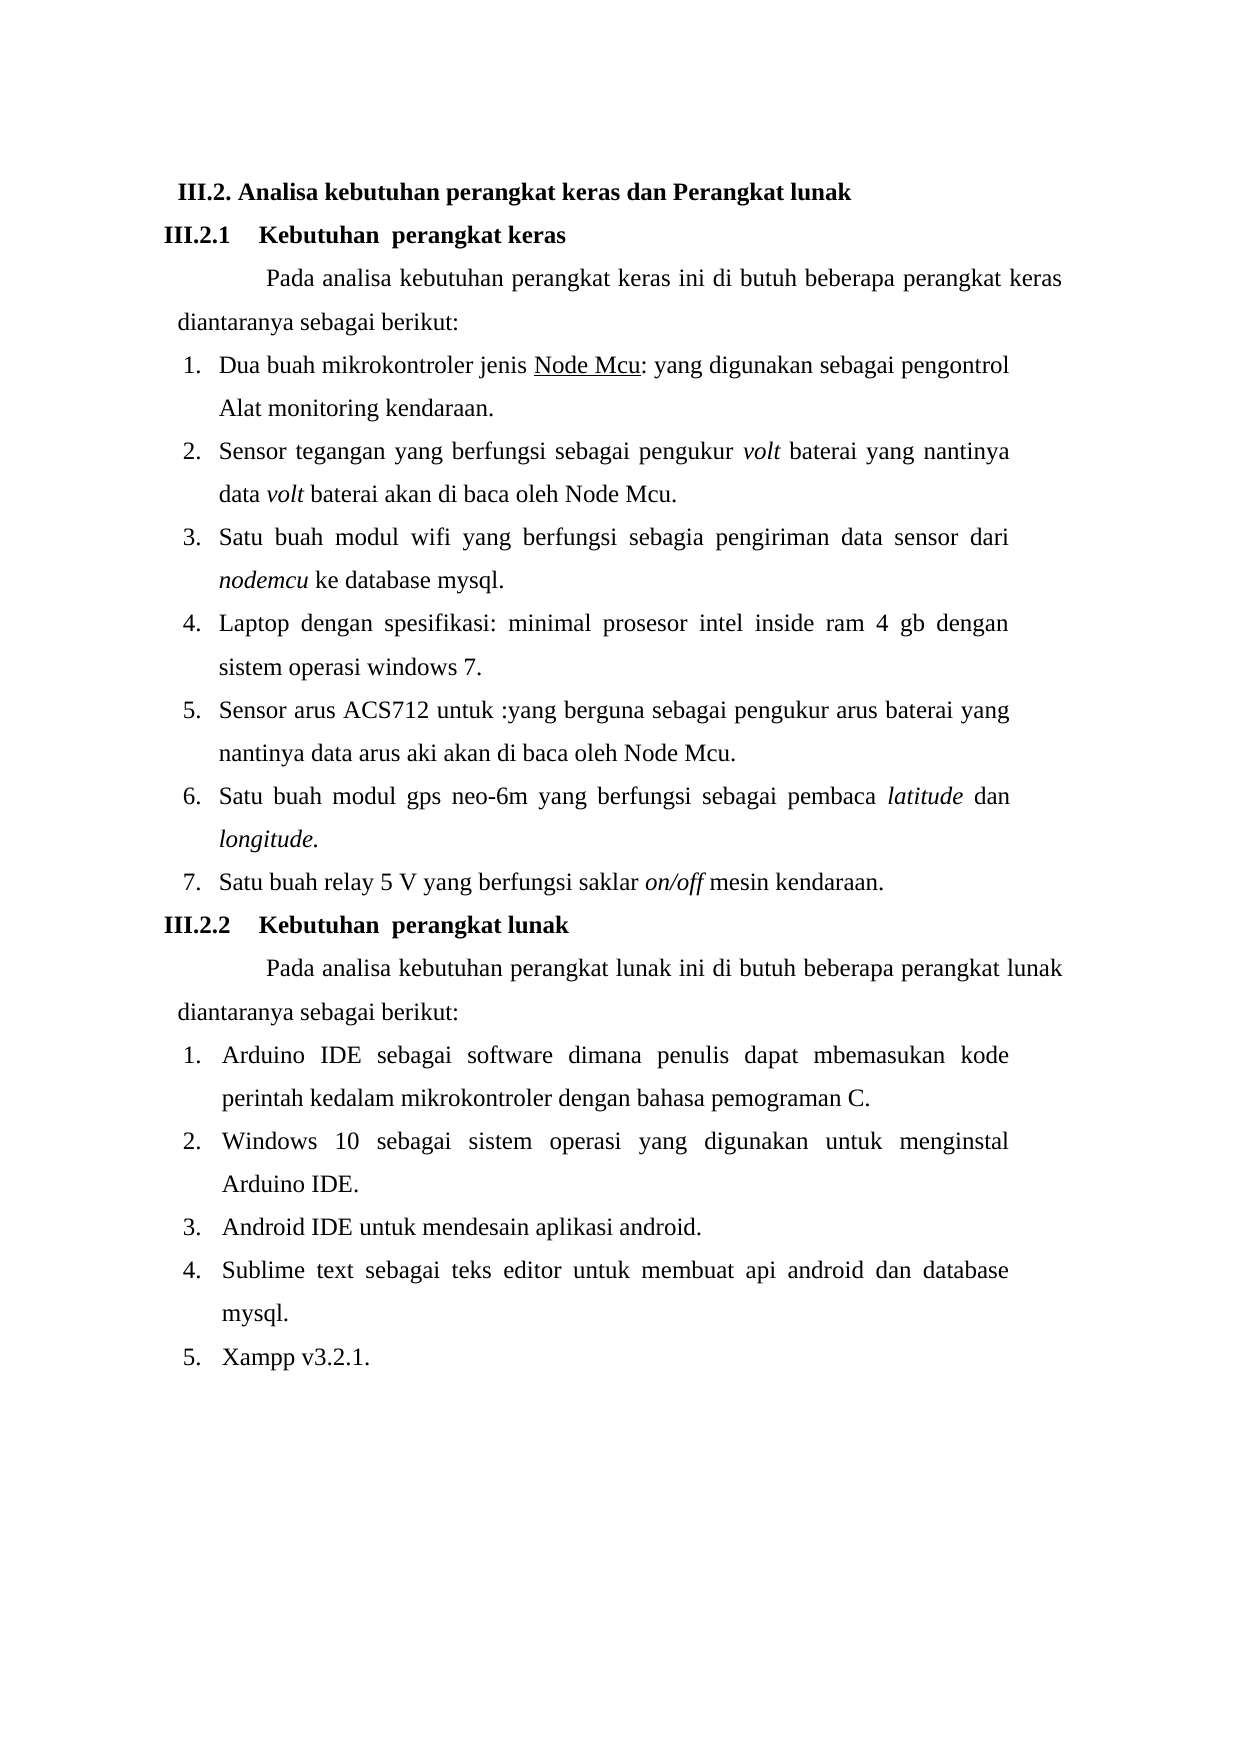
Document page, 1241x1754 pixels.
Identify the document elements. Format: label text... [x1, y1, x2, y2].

list Satu buah modul wifi yang berfungsi sebagia pengiriman data sensor dari nodemcu ke database mysql. [192, 522, 1010, 594]
list Satu buah relay 5 V yang berfungsi saklar on/off mesin kendaraan. [192, 867, 1010, 896]
text Pada analisa kebutuhan perangkat lunak ini di butuh beberapa perangkat lunak diantaranya sebagai berikut: [177, 953, 1063, 1025]
subtitle Kebutuhan perangkat lunak [230, 910, 974, 939]
list Arduino IDE sebagai software dimana penulis dapat mbemasukan kode perintah kedalam mikrokontroler dengan bahasa pemograman C. [192, 1040, 1010, 1112]
list Sensor arus ACS712 untuk :yang berguna sebagai pengukur arus baterai yang nantinya data arus aki akan di baca oleh Node Mcu. [192, 695, 1010, 767]
subtitle Kebutuhan perangkat keras [230, 220, 974, 249]
text Pada analisa kebutuhan perangkat keras ini di butuh beberapa perangkat keras diantaranya sebagai berikut: [177, 263, 1063, 335]
list Windows 10 sebagai sistem operasi yang digunakan untuk menginstal Arduino IDE. [192, 1126, 1010, 1198]
list Satu buah modul gps neo-6m yang berfungsi sebagai pembaca latitude dan longitude. [192, 781, 1010, 853]
list Android IDE untuk mendesain aplikasi android. [192, 1212, 1010, 1241]
list Sensor tegangan yang berfungsi sebagai pengukur volt baterai yang nantinya data volt baterai akan di baca oleh Node Mcu. [192, 436, 1010, 508]
list Dua buah mikrokontroler jenis Node Mcu: yang digunakan sebagai pengontrol Alat monitoring kendaraan. [192, 350, 1010, 422]
list Laptop dengan spesifikasi: minimal prosesor intel inside ram 4 gb dengan sistem operasi windows 7. [192, 608, 1010, 680]
list Sublime text sebagai teks editor untuk membuat api android dan database mysql. [192, 1255, 1010, 1327]
subtitle Analisa kebutuhan perangkat keras dan Perangkat lunak [177, 177, 1063, 206]
list Xampp v3.2.1. [192, 1342, 1010, 1370]
